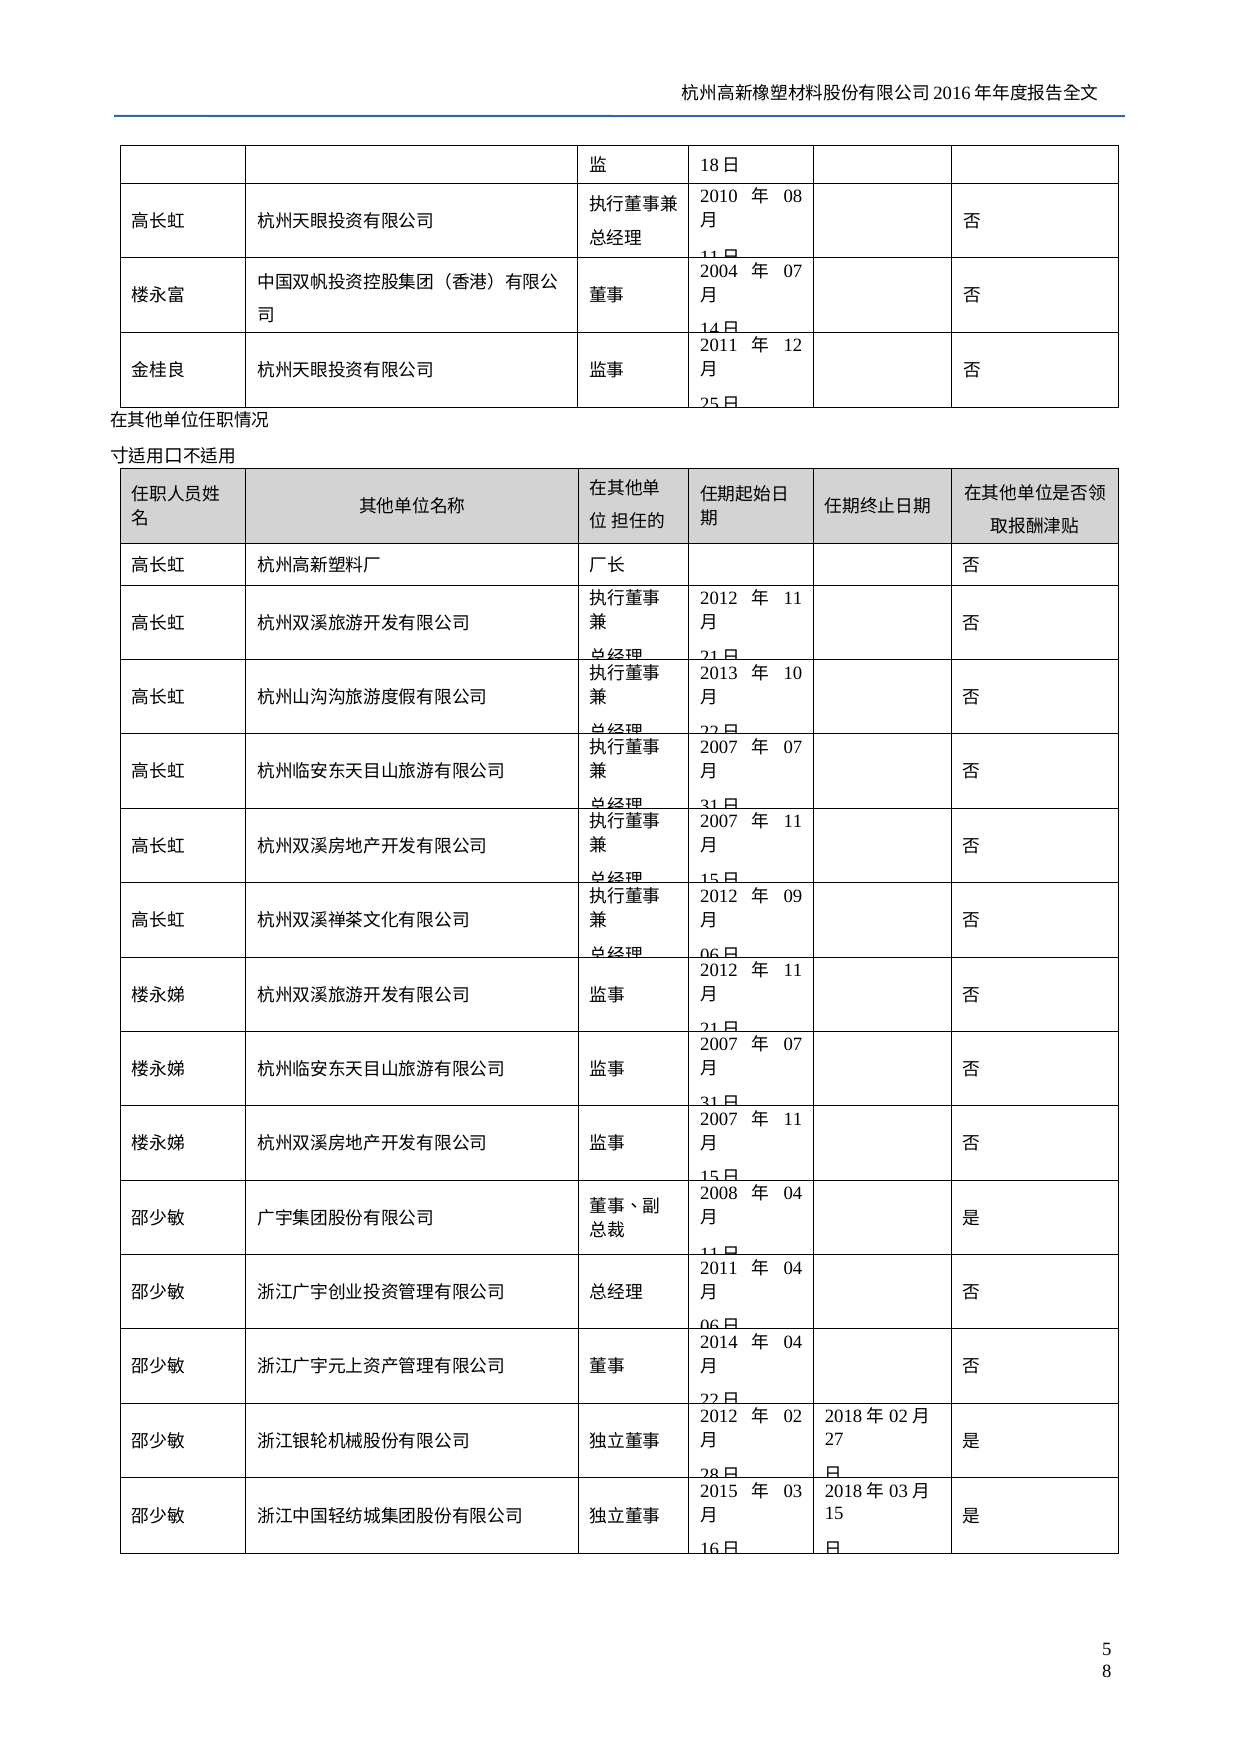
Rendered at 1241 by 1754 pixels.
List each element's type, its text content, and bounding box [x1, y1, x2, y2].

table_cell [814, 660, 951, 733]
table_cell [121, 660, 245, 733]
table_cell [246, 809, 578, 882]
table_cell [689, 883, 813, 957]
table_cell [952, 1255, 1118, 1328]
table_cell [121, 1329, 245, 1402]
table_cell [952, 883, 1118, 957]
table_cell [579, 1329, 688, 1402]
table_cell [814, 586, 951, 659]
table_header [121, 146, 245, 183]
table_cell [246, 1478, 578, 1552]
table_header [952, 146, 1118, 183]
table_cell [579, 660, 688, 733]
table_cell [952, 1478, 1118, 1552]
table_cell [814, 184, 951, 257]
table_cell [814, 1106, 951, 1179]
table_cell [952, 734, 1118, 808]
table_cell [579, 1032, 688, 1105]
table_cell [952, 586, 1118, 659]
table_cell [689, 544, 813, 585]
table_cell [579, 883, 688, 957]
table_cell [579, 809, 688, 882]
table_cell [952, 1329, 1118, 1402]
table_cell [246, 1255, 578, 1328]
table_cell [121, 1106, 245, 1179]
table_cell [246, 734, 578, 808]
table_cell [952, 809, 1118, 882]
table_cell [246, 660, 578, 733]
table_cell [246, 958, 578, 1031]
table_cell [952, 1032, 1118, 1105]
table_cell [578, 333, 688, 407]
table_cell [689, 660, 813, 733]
text 寸适用口不适用 [110, 442, 1128, 468]
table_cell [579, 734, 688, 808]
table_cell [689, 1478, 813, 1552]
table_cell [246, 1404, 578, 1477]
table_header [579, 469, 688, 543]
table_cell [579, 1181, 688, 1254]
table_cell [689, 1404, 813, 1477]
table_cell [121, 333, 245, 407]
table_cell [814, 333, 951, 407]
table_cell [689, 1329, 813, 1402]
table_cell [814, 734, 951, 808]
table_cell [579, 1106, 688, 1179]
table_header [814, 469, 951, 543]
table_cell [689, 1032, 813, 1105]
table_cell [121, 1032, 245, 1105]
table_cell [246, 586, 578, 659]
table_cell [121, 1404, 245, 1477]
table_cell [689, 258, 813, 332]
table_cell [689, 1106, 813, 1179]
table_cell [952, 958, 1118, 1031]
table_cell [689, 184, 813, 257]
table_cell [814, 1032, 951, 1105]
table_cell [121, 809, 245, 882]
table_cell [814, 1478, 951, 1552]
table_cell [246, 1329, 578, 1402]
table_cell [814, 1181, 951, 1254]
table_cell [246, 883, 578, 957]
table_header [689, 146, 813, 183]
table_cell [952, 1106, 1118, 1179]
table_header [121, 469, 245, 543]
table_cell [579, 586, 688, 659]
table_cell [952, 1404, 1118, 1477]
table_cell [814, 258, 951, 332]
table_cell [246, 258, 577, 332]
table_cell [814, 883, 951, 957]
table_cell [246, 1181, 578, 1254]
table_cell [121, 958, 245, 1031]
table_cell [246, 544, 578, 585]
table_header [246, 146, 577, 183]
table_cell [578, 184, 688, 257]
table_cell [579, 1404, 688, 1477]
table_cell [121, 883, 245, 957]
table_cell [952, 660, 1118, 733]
text 在其他单位任职情况 [110, 408, 1128, 432]
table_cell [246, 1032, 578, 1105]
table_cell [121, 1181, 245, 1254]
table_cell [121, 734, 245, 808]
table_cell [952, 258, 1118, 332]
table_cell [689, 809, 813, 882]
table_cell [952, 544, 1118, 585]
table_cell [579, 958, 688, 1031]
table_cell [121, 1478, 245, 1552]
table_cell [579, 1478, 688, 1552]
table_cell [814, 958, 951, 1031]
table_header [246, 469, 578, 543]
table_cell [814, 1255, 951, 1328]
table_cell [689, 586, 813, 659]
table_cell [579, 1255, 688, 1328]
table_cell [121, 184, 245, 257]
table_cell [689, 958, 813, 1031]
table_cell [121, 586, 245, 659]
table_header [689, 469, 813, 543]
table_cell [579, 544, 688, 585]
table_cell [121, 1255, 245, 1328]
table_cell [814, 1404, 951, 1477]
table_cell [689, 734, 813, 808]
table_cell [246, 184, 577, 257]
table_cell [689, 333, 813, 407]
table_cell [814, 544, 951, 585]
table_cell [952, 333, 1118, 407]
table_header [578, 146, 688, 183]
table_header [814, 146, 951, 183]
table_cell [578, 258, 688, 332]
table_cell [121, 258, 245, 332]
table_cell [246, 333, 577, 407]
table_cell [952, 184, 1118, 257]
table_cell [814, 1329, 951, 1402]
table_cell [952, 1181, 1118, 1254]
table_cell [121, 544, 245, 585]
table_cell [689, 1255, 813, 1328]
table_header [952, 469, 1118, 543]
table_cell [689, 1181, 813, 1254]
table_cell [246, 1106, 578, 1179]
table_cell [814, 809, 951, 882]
